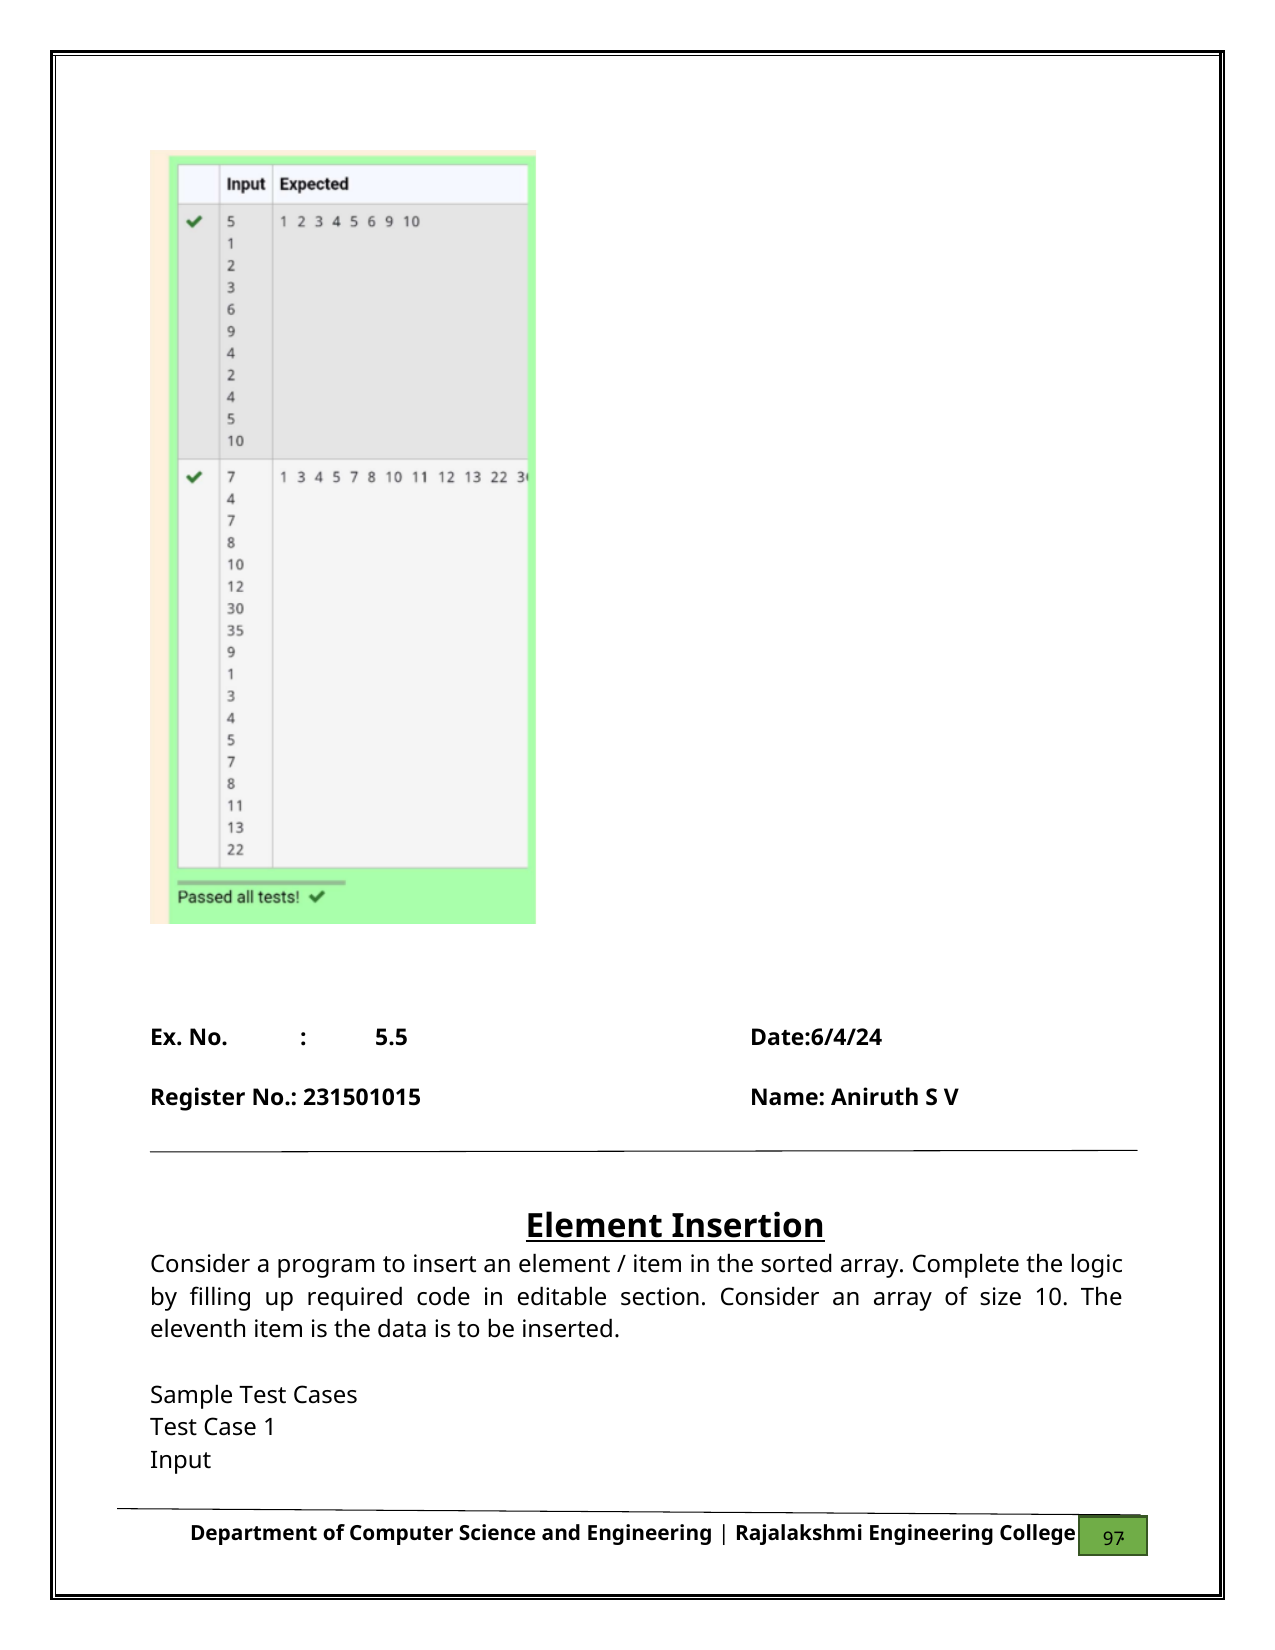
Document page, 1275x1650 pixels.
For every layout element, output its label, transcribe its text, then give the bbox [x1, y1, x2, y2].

text Test Case 1 [150, 1410, 1125, 1443]
text Input [150, 1443, 1125, 1475]
picture [150, 150, 537, 924]
text Ex. No. : 5.5 Date:6/4/24 [150, 1020, 1125, 1052]
text Register No.: 231501015 Name: Aniruth S V [150, 1081, 1125, 1112]
text Consider a program to insert an element / item in the sorted array. Complete the logic by filling up required code in editable section. Consider an array of size 10. The eleventh item is the data is to be inserted. [150, 1247, 1125, 1345]
list Element Insertion [225, 1202, 1125, 1247]
text Sample Test Cases [150, 1377, 1125, 1410]
